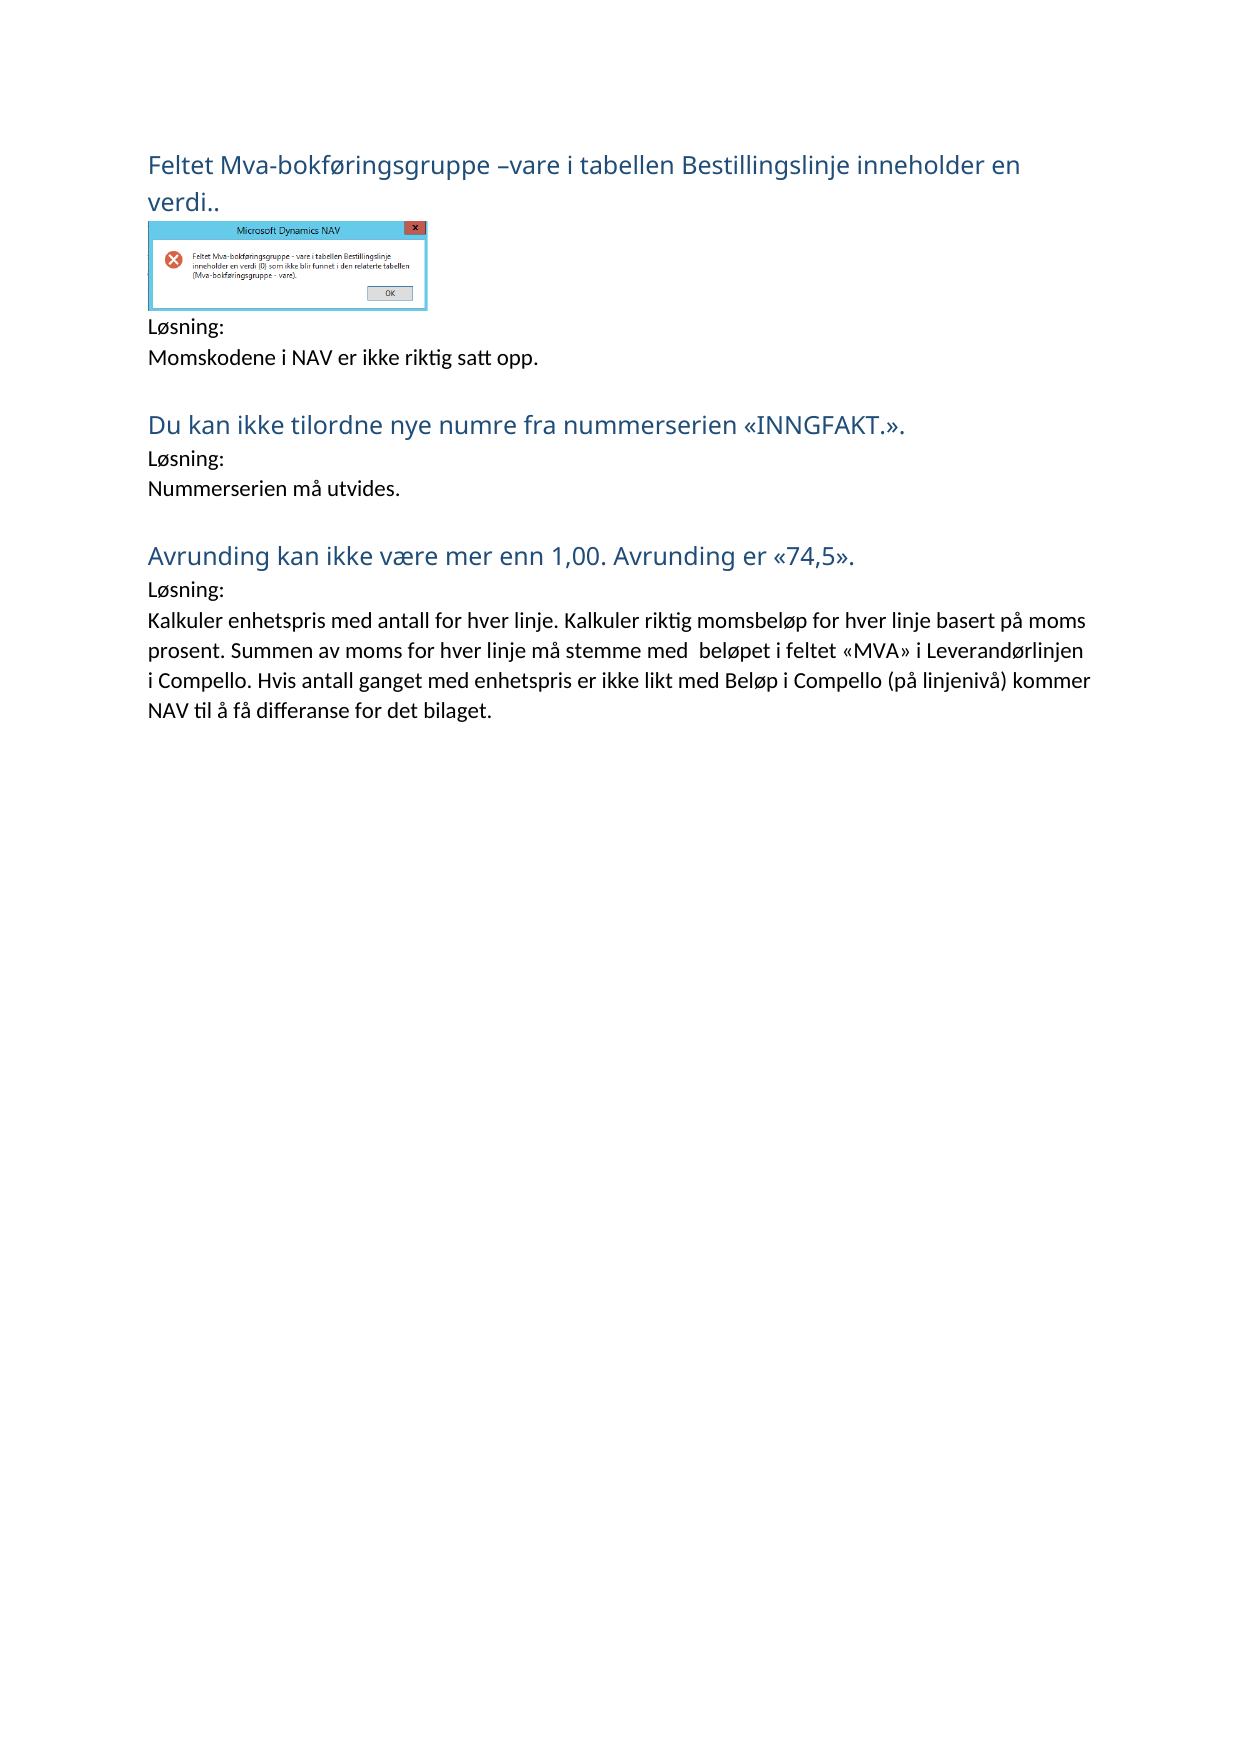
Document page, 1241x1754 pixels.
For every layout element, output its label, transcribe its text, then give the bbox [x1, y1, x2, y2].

text Kalkuler enhetspris med antall for hver linje. Kalkuler riktig momsbeløp for hver linje basert på moms prosent. Summen av moms for hver linje må stemme med beløpet i feltet «MVA» i Leverandørlinjen i Compello. Hvis antall ganget med enhetspris er ikke likt med Beløp i Compello (på linjenivå) kommer NAV til å få differanse for det bilaget. [148, 606, 1093, 724]
text Løsning: [148, 444, 1093, 472]
text Løsning: [148, 576, 1093, 604]
text Nummerserien må utvides. [148, 474, 1093, 502]
text Løsning: [148, 312, 1093, 341]
text Momskodene i NAV er ikke riktig satt opp. [148, 343, 1093, 371]
subtitle Feltet Mva-bokføringsgruppe –vare i tabellen Bestillingslinje inneholder en verdi.. [148, 148, 1093, 218]
subtitle Du kan ikke tilordne nye numre fra nummerserien «INNGFAKT.». [148, 407, 1093, 441]
subtitle Avrunding kan ikke være mer enn 1,00. Avrunding er «74,5». [148, 539, 1093, 573]
